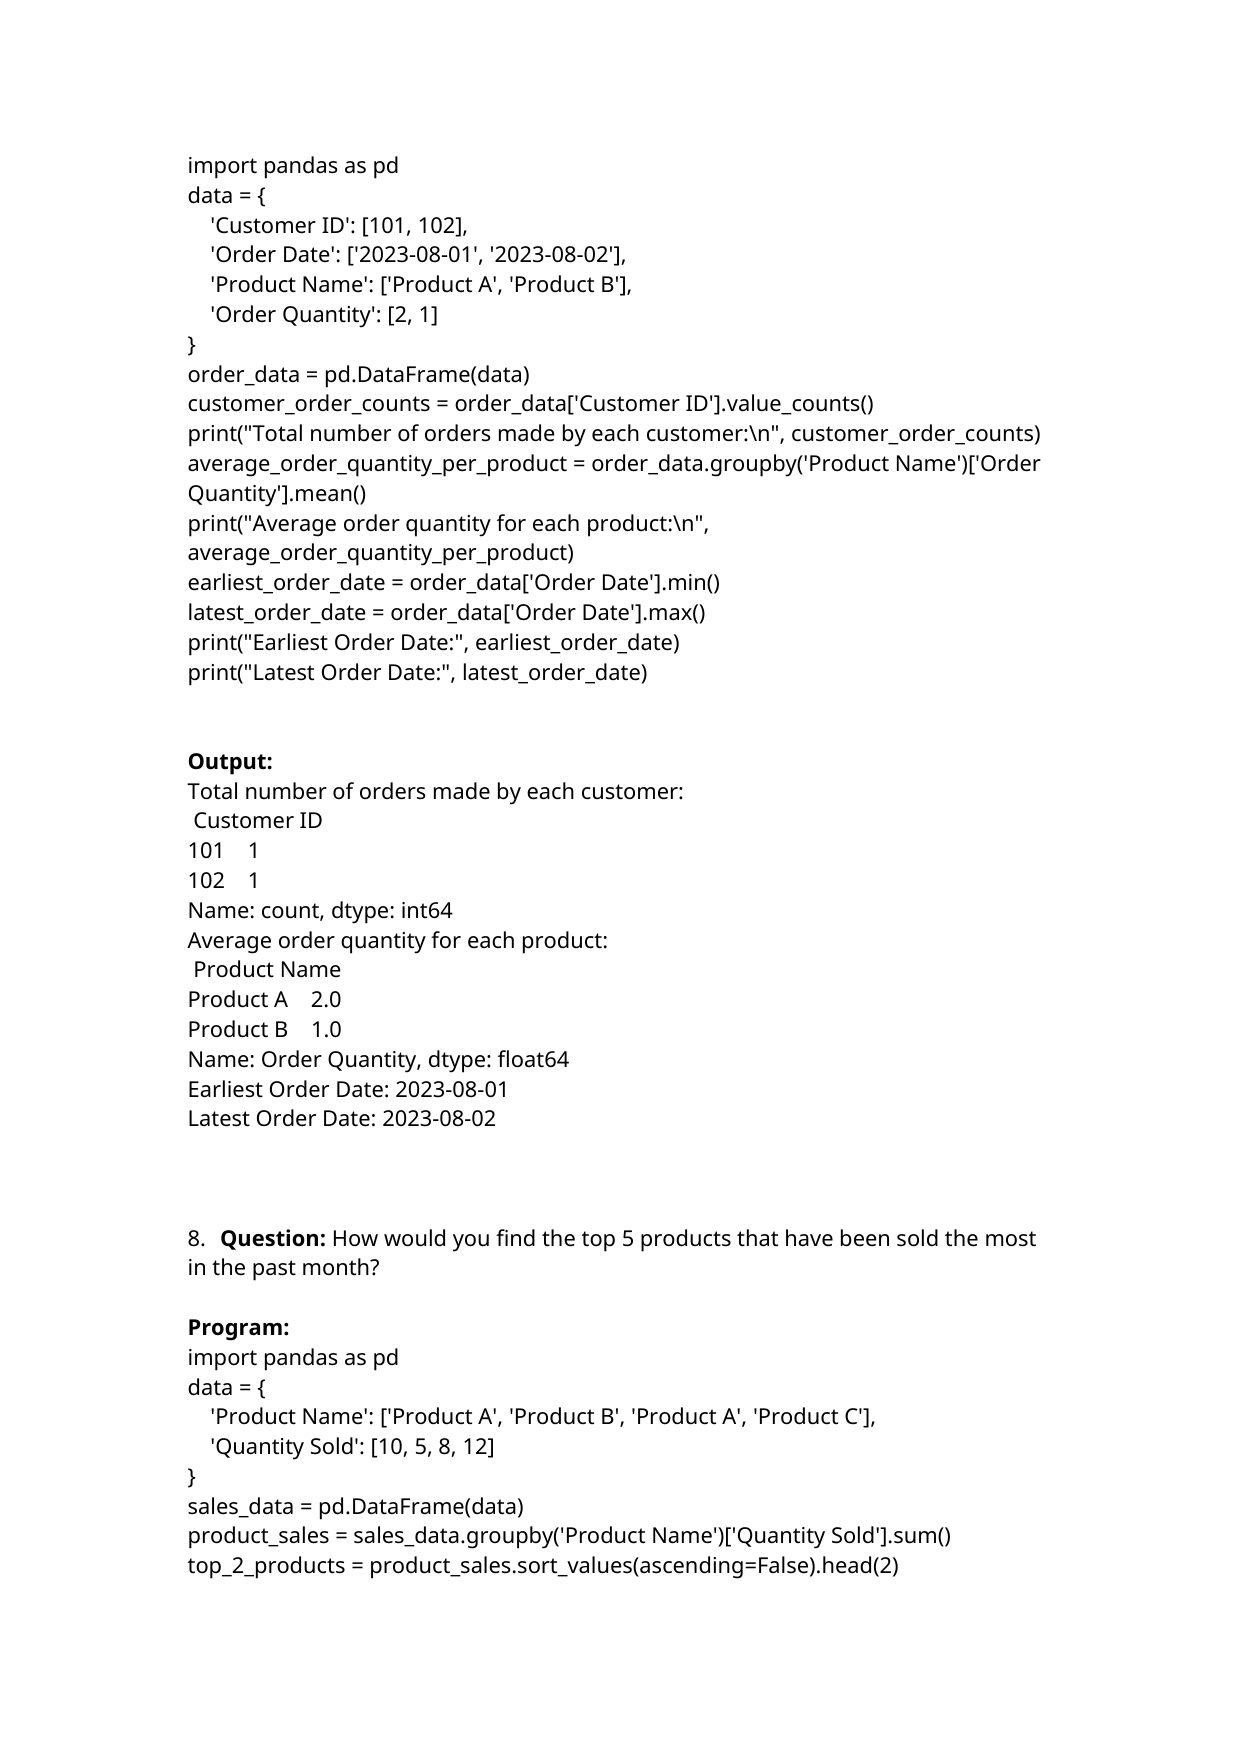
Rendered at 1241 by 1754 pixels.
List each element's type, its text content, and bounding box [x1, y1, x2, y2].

list data = { [187, 180, 1053, 209]
list Average order quantity for each product: [187, 924, 1053, 954]
list 'Customer ID': [101, 102], [187, 209, 1053, 239]
list top_2_products = product_sales.sort_values(ascending=False).head(2) [187, 1550, 1053, 1580]
list print("Average order quantity for each product:\n", average_order_quantity_per_product) [187, 507, 1053, 567]
list customer_order_counts = order_data['Customer ID'].value_counts() [187, 388, 1053, 418]
list data = { [187, 1371, 1053, 1401]
list Name: count, dtype: int64 [187, 895, 1053, 924]
list Earliest Order Date: 2023-08-01 [187, 1073, 1053, 1103]
list sales_data = pd.DataFrame(data) [187, 1491, 1053, 1520]
list Question: How would you find the top 5 products that have been sold the most in the past month? [187, 1222, 1053, 1282]
list print("Latest Order Date:", latest_order_date) [187, 656, 1053, 686]
list Output: [187, 746, 1053, 776]
list average_order_quantity_per_product = order_data.groupby('Product Name')['Order Quantity'].mean() [187, 448, 1053, 507]
list 102 1 [187, 865, 1053, 895]
list 'Product Name': ['Product A', 'Product B'], [187, 269, 1053, 299]
list 'Product Name': ['Product A', 'Product B', 'Product A', 'Product C'], [187, 1401, 1053, 1431]
list product_sales = sales_data.groupby('Product Name')['Quantity Sold'].sum() [187, 1520, 1053, 1550]
list Name: Order Quantity, dtype: float64 [187, 1044, 1053, 1073]
list Latest Order Date: 2023-08-02 [187, 1103, 1053, 1133]
list import pandas as pd [187, 150, 1053, 180]
list 'Order Quantity': [2, 1] [187, 299, 1053, 329]
list Product B 1.0 [187, 1014, 1053, 1044]
list Product Name [187, 954, 1053, 984]
list Customer ID [187, 805, 1053, 835]
list latest_order_date = order_data['Order Date'].max() [187, 597, 1053, 627]
list Product A 2.0 [187, 984, 1053, 1014]
list } [187, 329, 1053, 358]
list 'Quantity Sold': [10, 5, 8, 12] [187, 1431, 1053, 1461]
list 'Order Date': ['2023-08-01', '2023-08-02'], [187, 239, 1053, 269]
list print("Earliest Order Date:", earliest_order_date) [187, 627, 1053, 656]
list earliest_order_date = order_data['Order Date'].min() [187, 567, 1053, 597]
list print("Total number of orders made by each customer:\n", customer_order_counts) [187, 418, 1053, 448]
list } [187, 1461, 1053, 1491]
list 101 1 [187, 835, 1053, 865]
list order_data = pd.DataFrame(data) [187, 358, 1053, 388]
list Program: [187, 1312, 1053, 1342]
list Total number of orders made by each customer: [187, 776, 1053, 805]
list import pandas as pd [187, 1342, 1053, 1371]
